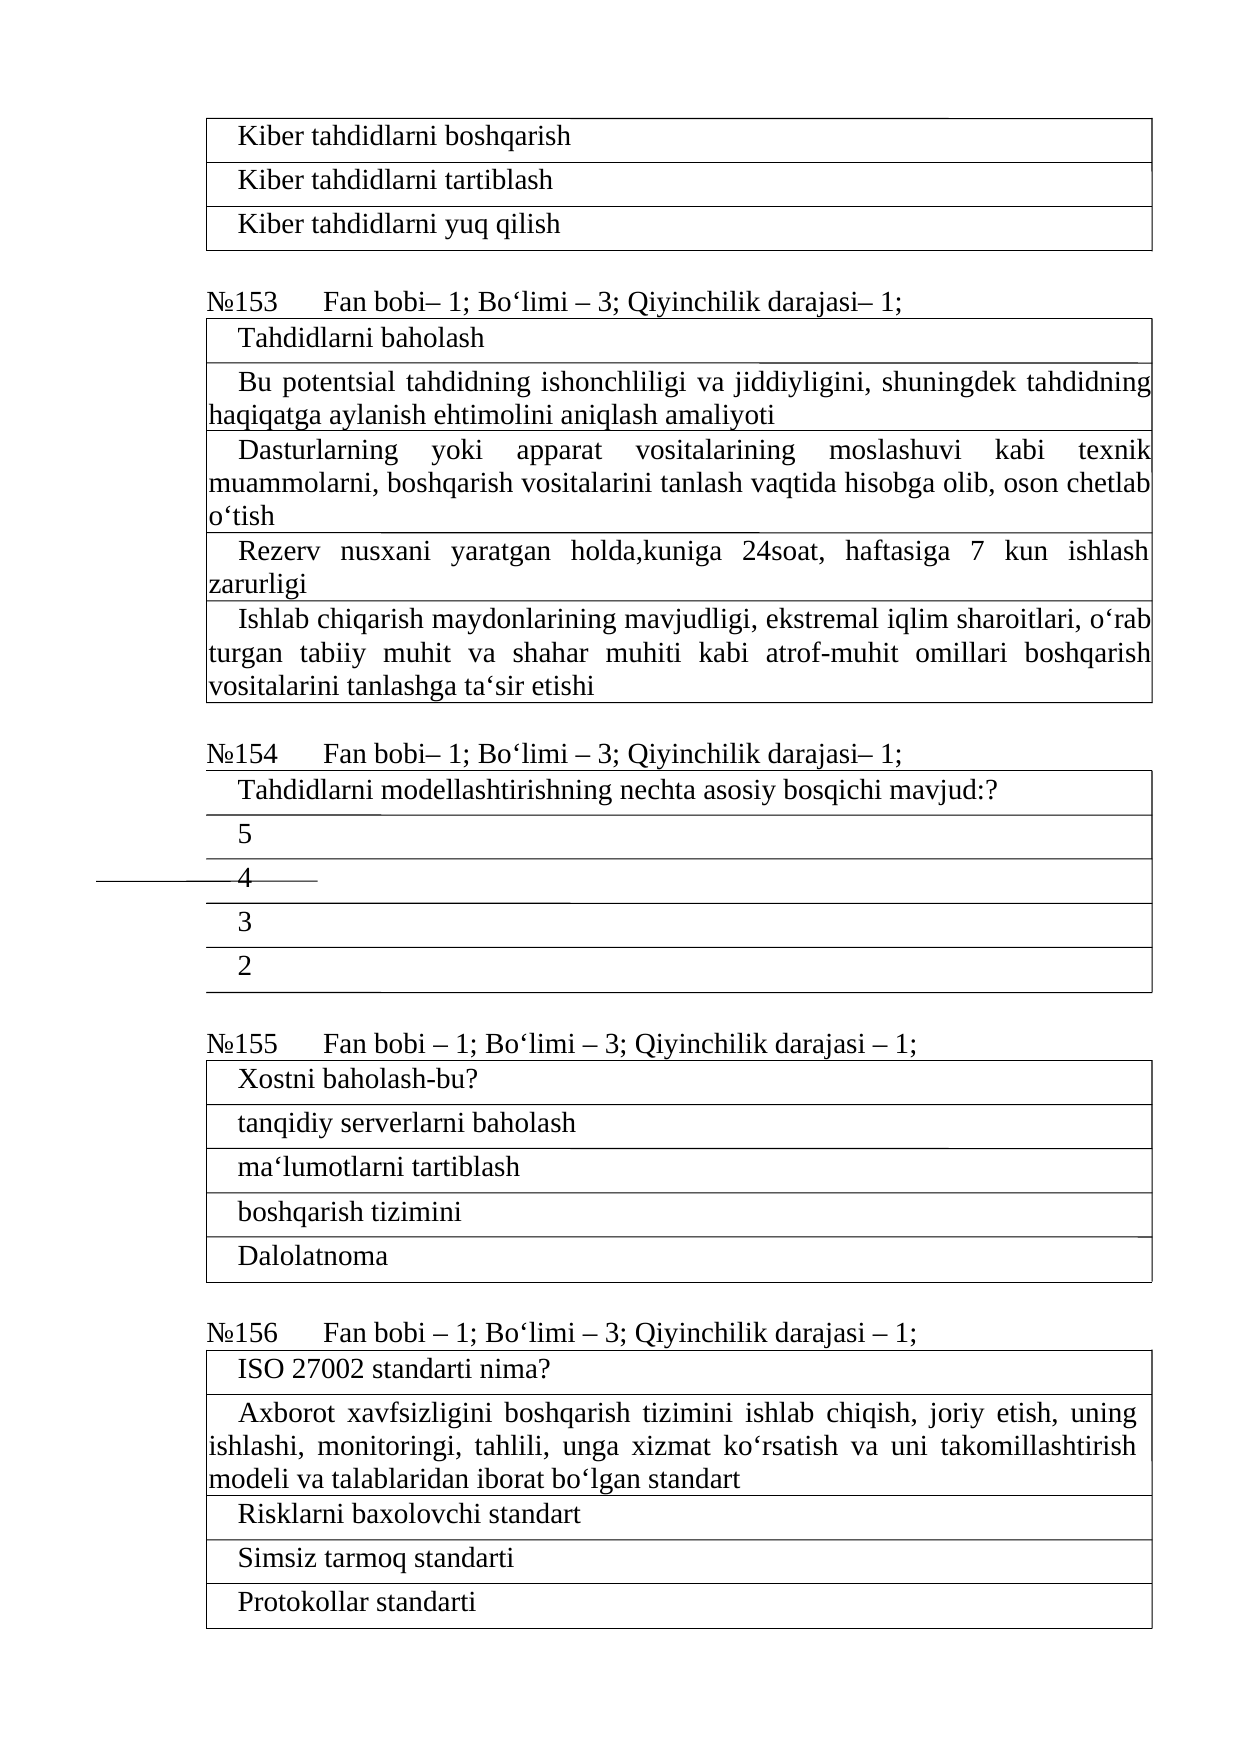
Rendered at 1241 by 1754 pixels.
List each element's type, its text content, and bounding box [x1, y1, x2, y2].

text Rezerv nusxani yaratgan holda,kuniga 24soat, haftasiga 7 kun ishlash zarurligi [208, 534, 1150, 600]
text Simsiz tarmoq standarti [237, 1540, 1152, 1574]
text Dasturlarning yoki apparat vositalarining moslashuvi kabi texnik muammolarni, boshqarish vositalarini tanlash vaqtida hisobga olib, oson chetlab oʻtish [208, 433, 1152, 532]
text №156 Fan bobi – 1; Boʻlimi – 3; Qiyinchilik darajasi – 1; [206, 1315, 1152, 1349]
text tanqidiy serverlarni baholash [237, 1105, 1152, 1139]
text Bu potentsial tahdidning ishonchliligi va jiddiyligini, shuningdek tahdidning haqiqatga aylanish ehtimolini aniqlash amaliyoti [208, 365, 1152, 430]
text Kiber tahdidlarni tartiblash [237, 162, 1152, 196]
text Kiber tahdidlarni yuq qilish [237, 206, 1152, 240]
text Protokollar standarti [237, 1584, 1152, 1618]
text Risklarni baxolovchi standart [237, 1496, 1152, 1530]
text №155 Fan bobi – 1; Boʻlimi – 3; Qiyinchilik darajasi – 1; [206, 1026, 1152, 1059]
text ISO 27002 standarti nima? [237, 1351, 1152, 1384]
text 5 [237, 816, 1152, 849]
text 3 [237, 904, 1152, 938]
text Dalolatnoma [237, 1238, 1152, 1271]
text Xostni baholash-bu? [237, 1061, 1152, 1095]
text boshqarish tizimini [237, 1194, 1152, 1227]
text Tahdidlarni modellashtirishning nechta asosiy bosqichi mavjud:? [237, 772, 1152, 805]
text Tahdidlarni baholash [237, 320, 1152, 353]
text Kiber tahdidlarni boshqarish [237, 118, 1152, 152]
text 2 [237, 948, 1152, 982]
text Ishlab chiqarish maydonlarining mavjudligi, ekstremal iqlim sharoitlari, oʻrab turgan tabiiy muhit va shahar muhiti kabi atrof-muhit omillari boshqarish vositalarini tanlashga taʻsir etishi [208, 603, 1152, 701]
text №154 Fan bobi– 1; Boʻlimi – 3; Qiyinchilik darajasi– 1; [206, 736, 1152, 770]
text maʻlumotlarni tartiblash [237, 1149, 1152, 1183]
text №153 Fan bobi– 1; Boʻlimi – 3; Qiyinchilik darajasi– 1; [206, 284, 1152, 318]
text 4 [237, 860, 1152, 893]
text Axborot xavfsizligini boshqarish tizimini ishlab chiqish, joriy etish, uning ishlashi, monitoringi, tahlili, unga xizmat koʻrsatish va uni takomillashtirish modeli va talablaridan iborat boʻlgan standart [208, 1396, 1137, 1495]
